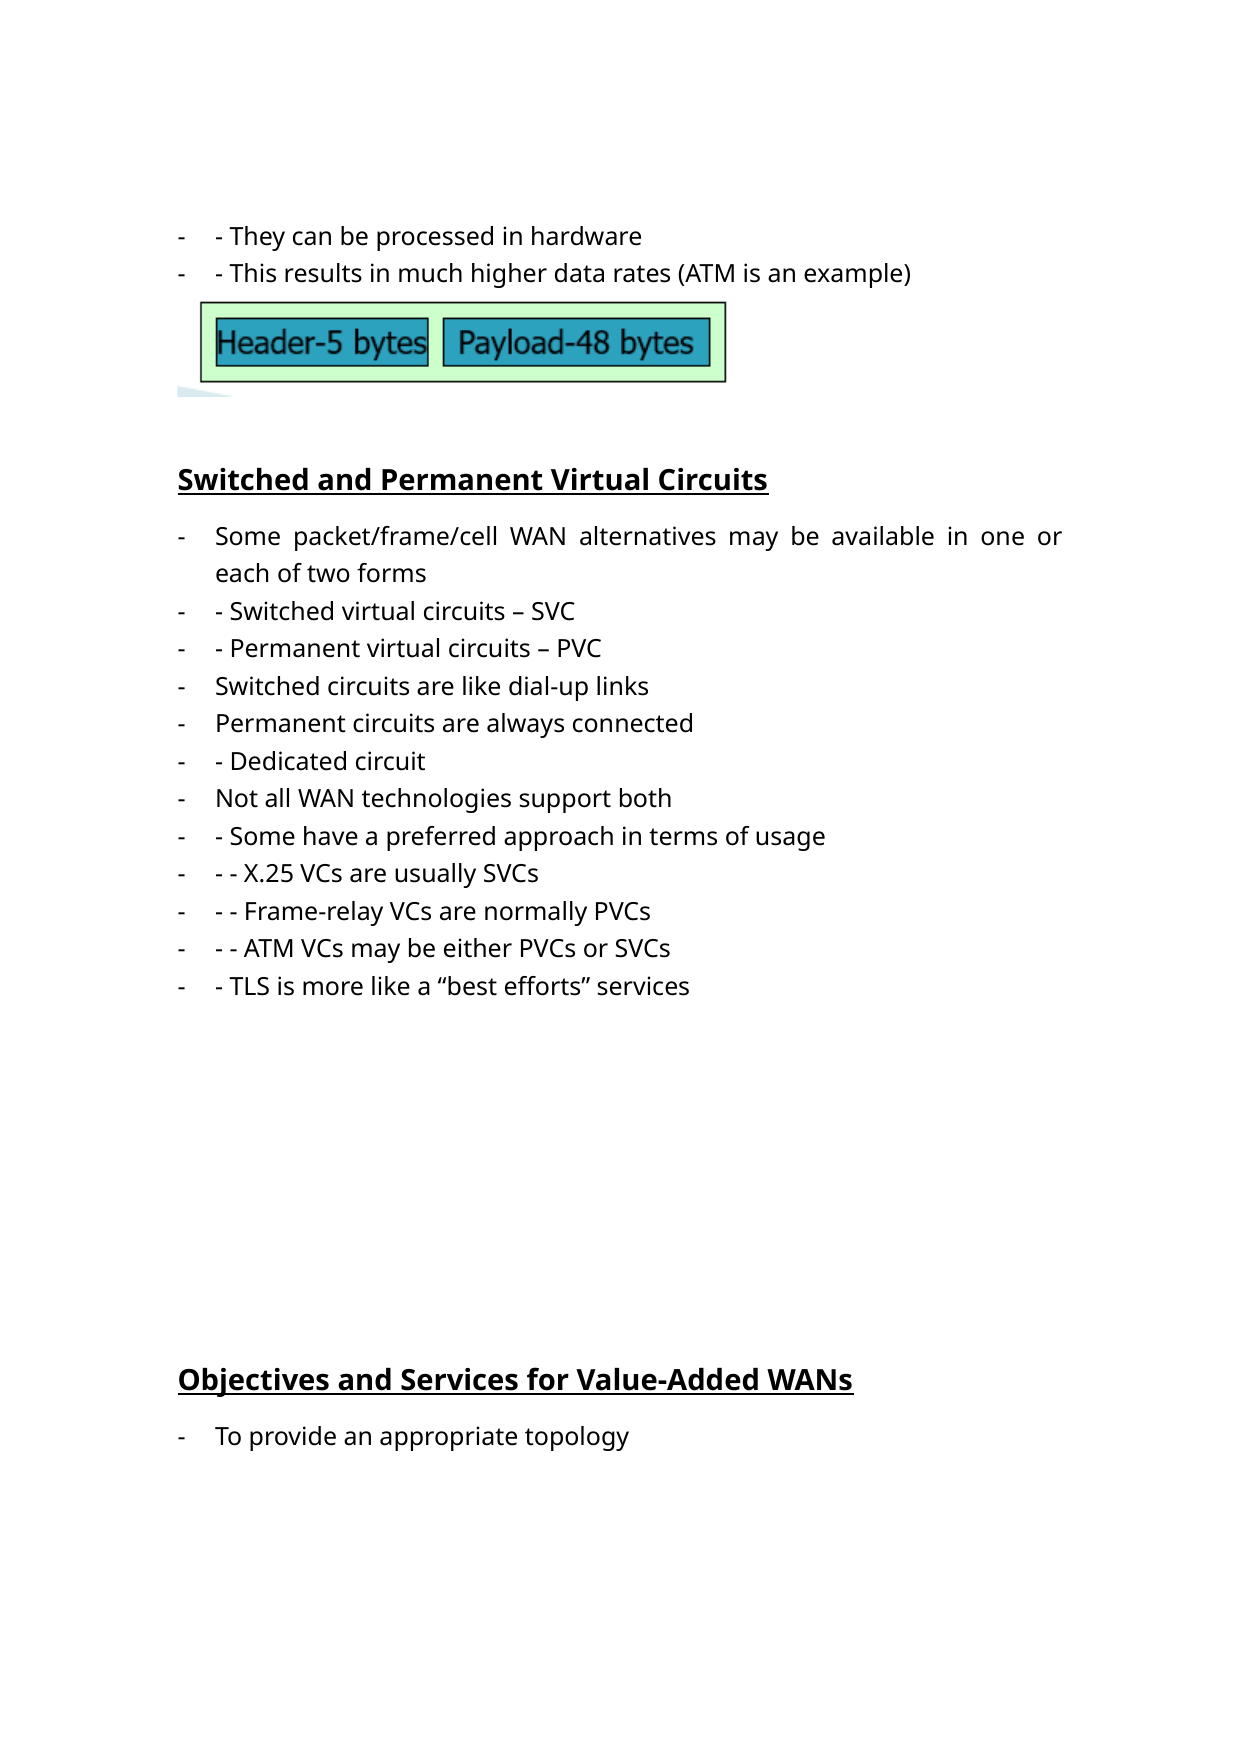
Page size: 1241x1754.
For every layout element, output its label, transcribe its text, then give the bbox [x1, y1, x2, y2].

list - - X.25 VCs are usually SVCs [177, 854, 1063, 892]
list - TLS is more like a “best efforts” services [177, 967, 1063, 1004]
list - They can be processed in hardware [177, 217, 1063, 254]
list - Permanent virtual circuits – PVC [177, 629, 1063, 667]
list - Dedicated circuit [177, 742, 1063, 779]
list - This results in much higher data rates (ATM is an example) [177, 254, 1063, 292]
list Some packet/frame/cell WAN alternatives may be available in one or each of two forms [177, 517, 1063, 592]
list Permanent circuits are always connected [177, 704, 1063, 742]
picture [177, 291, 753, 397]
text Switched and Permanent Virtual Circuits [177, 442, 1063, 517]
list - Some have a preferred approach in terms of usage [177, 817, 1063, 854]
list - - ATM VCs may be either PVCs or SVCs [177, 929, 1063, 967]
list Switched circuits are like dial-up links [177, 667, 1063, 704]
list Not all WAN technologies support both [177, 779, 1063, 817]
list - - Frame-relay VCs are normally PVCs [177, 892, 1063, 929]
text Objectives and Services for Value-Added WANs [177, 1342, 1063, 1417]
list - Switched virtual circuits – SVC [177, 592, 1063, 629]
list To provide an appropriate topology [177, 1417, 1063, 1454]
